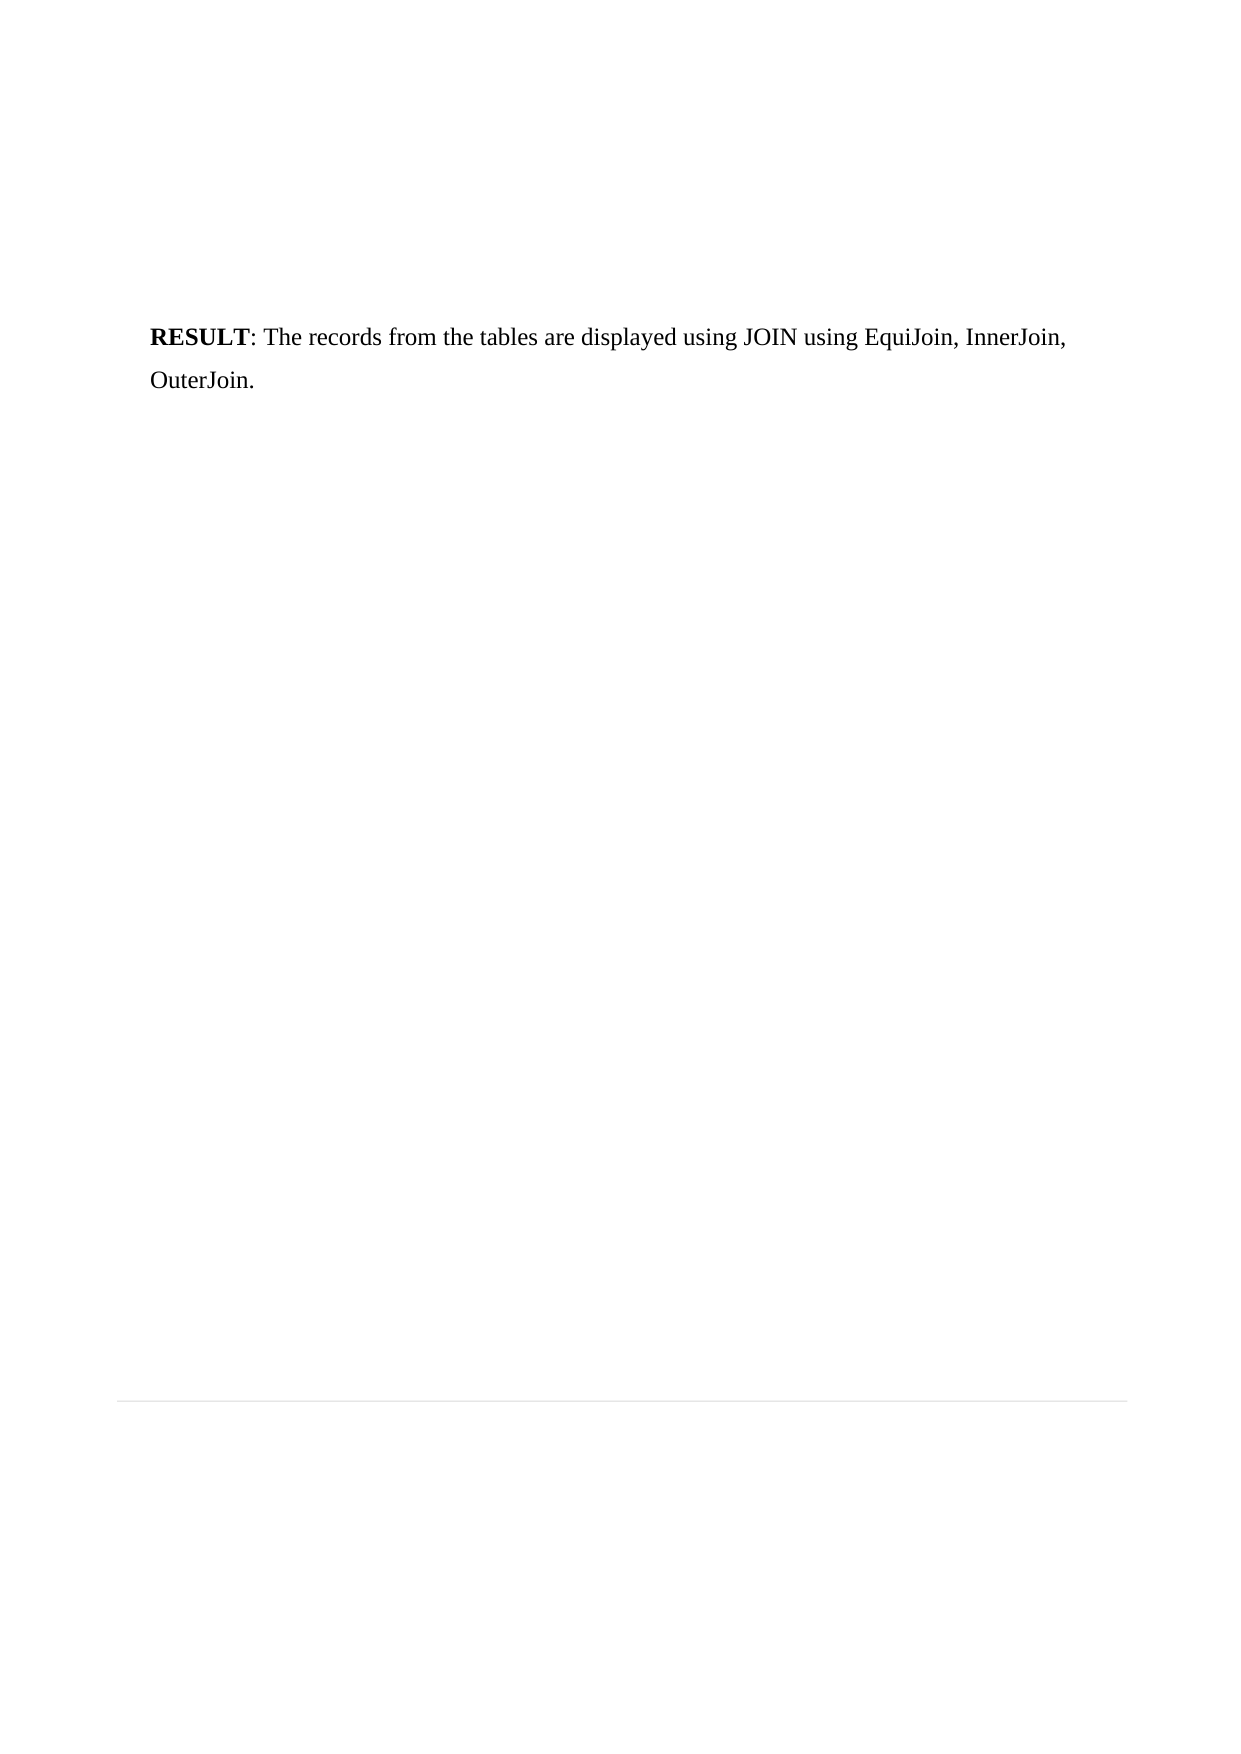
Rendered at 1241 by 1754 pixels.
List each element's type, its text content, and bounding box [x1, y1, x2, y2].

text RESULT: The records from the tables are displayed using JOIN using EquiJoin, InnerJoin, OuterJoin. [150, 322, 1090, 394]
